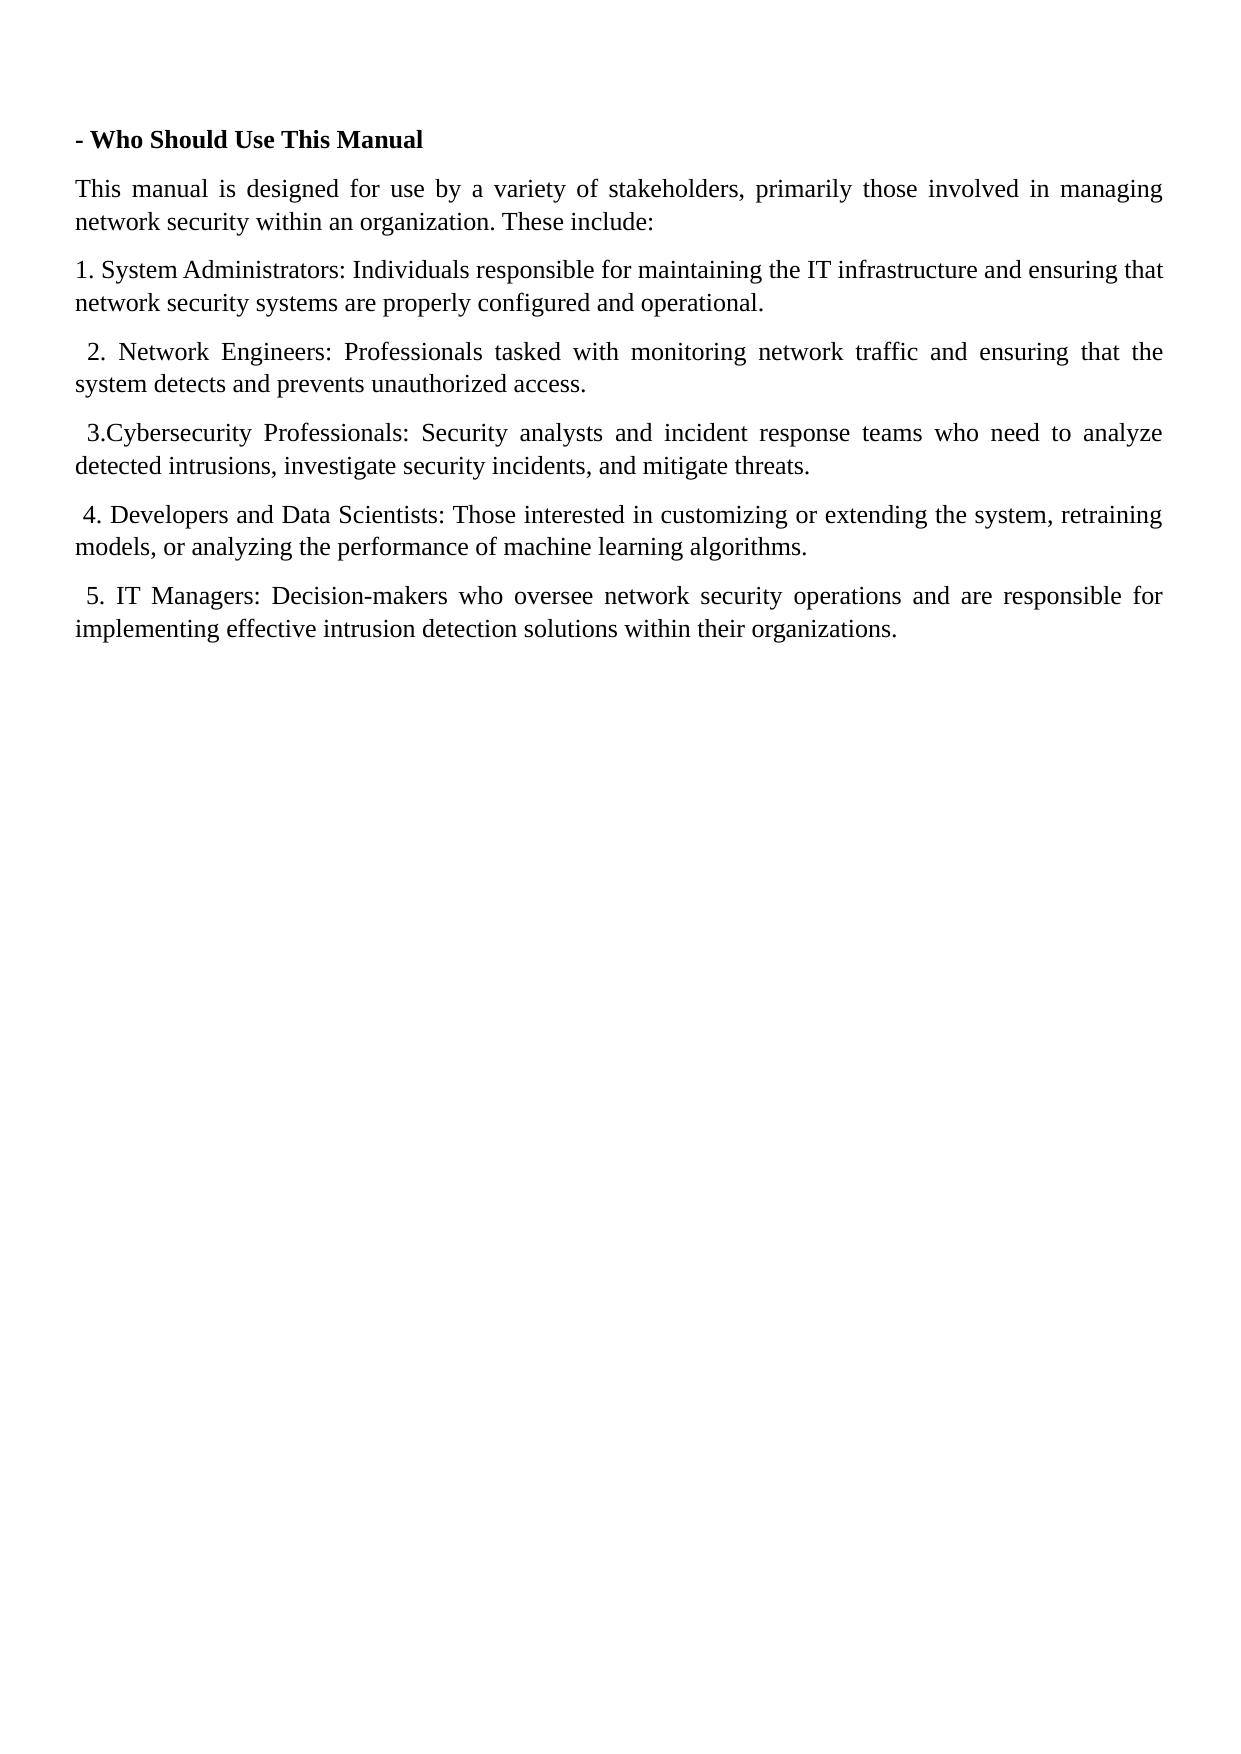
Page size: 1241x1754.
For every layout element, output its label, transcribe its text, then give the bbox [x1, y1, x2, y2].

text 5. IT Managers: Decision-makers who oversee network security operations and are responsible for implementing effective intrusion detection solutions within their organizations. [75, 580, 1165, 643]
text 3.Cybersecurity Professionals: Security analysts and incident response teams who need to analyze detected intrusions, investigate security incidents, and mitigate threats. [75, 417, 1165, 480]
text 2. Network Engineers: Professionals tasked with monitoring network traffic and ensuring that the system detects and prevents unauthorized access. [75, 336, 1165, 398]
text This manual is designed for use by a variety of stakeholders, primarily those involved in managing network security within an organization. These include: [75, 173, 1165, 236]
text - Who Should Use This Manual [75, 124, 1165, 154]
text 1. System Administrators: Individuals responsible for maintaining the IT infrastructure and ensuring that network security systems are properly configured and operational. [75, 254, 1165, 317]
text 4. Developers and Data Scientists: Those interested in customizing or extending the system, retraining models, or analyzing the performance of machine learning algorithms. [75, 499, 1165, 561]
